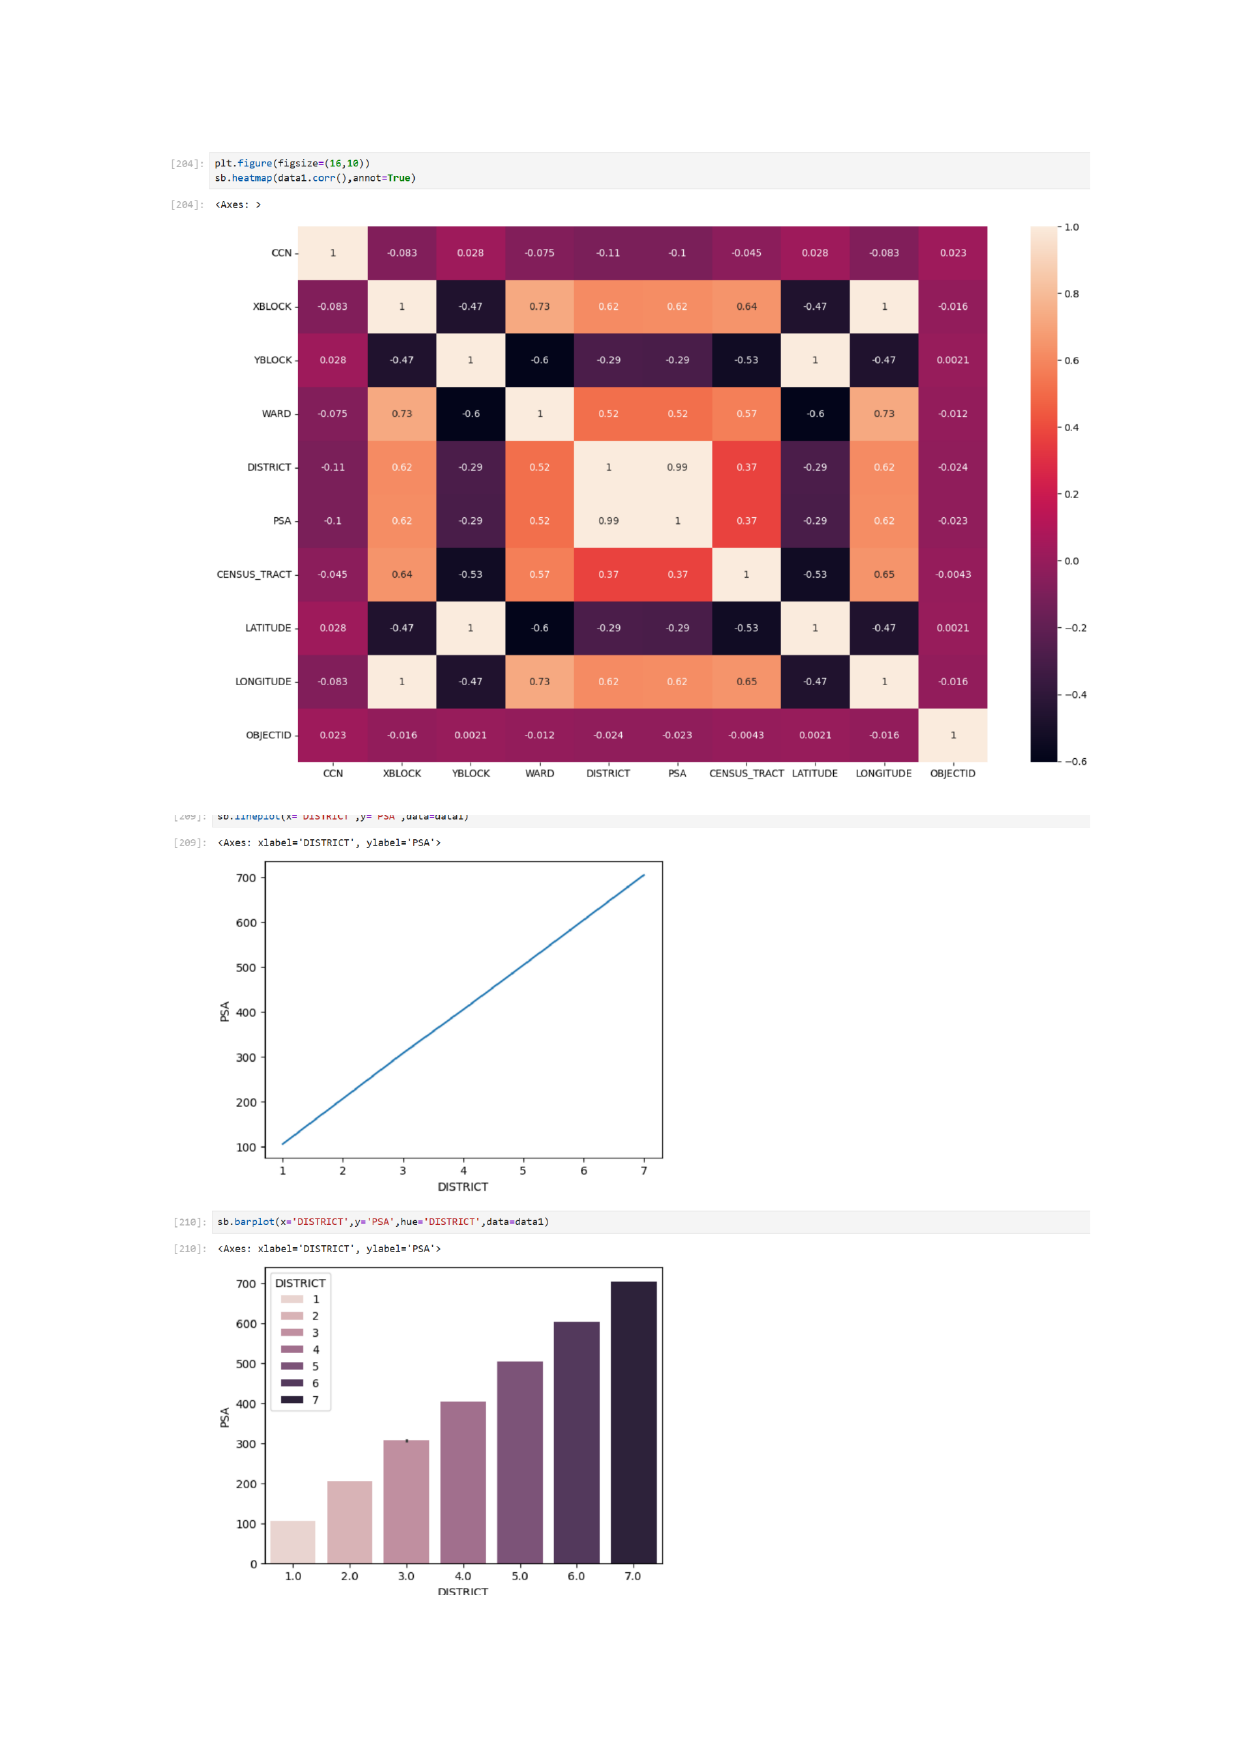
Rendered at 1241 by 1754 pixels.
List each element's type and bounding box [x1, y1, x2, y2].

picture [150, 815, 1091, 1595]
picture [150, 150, 1091, 785]
